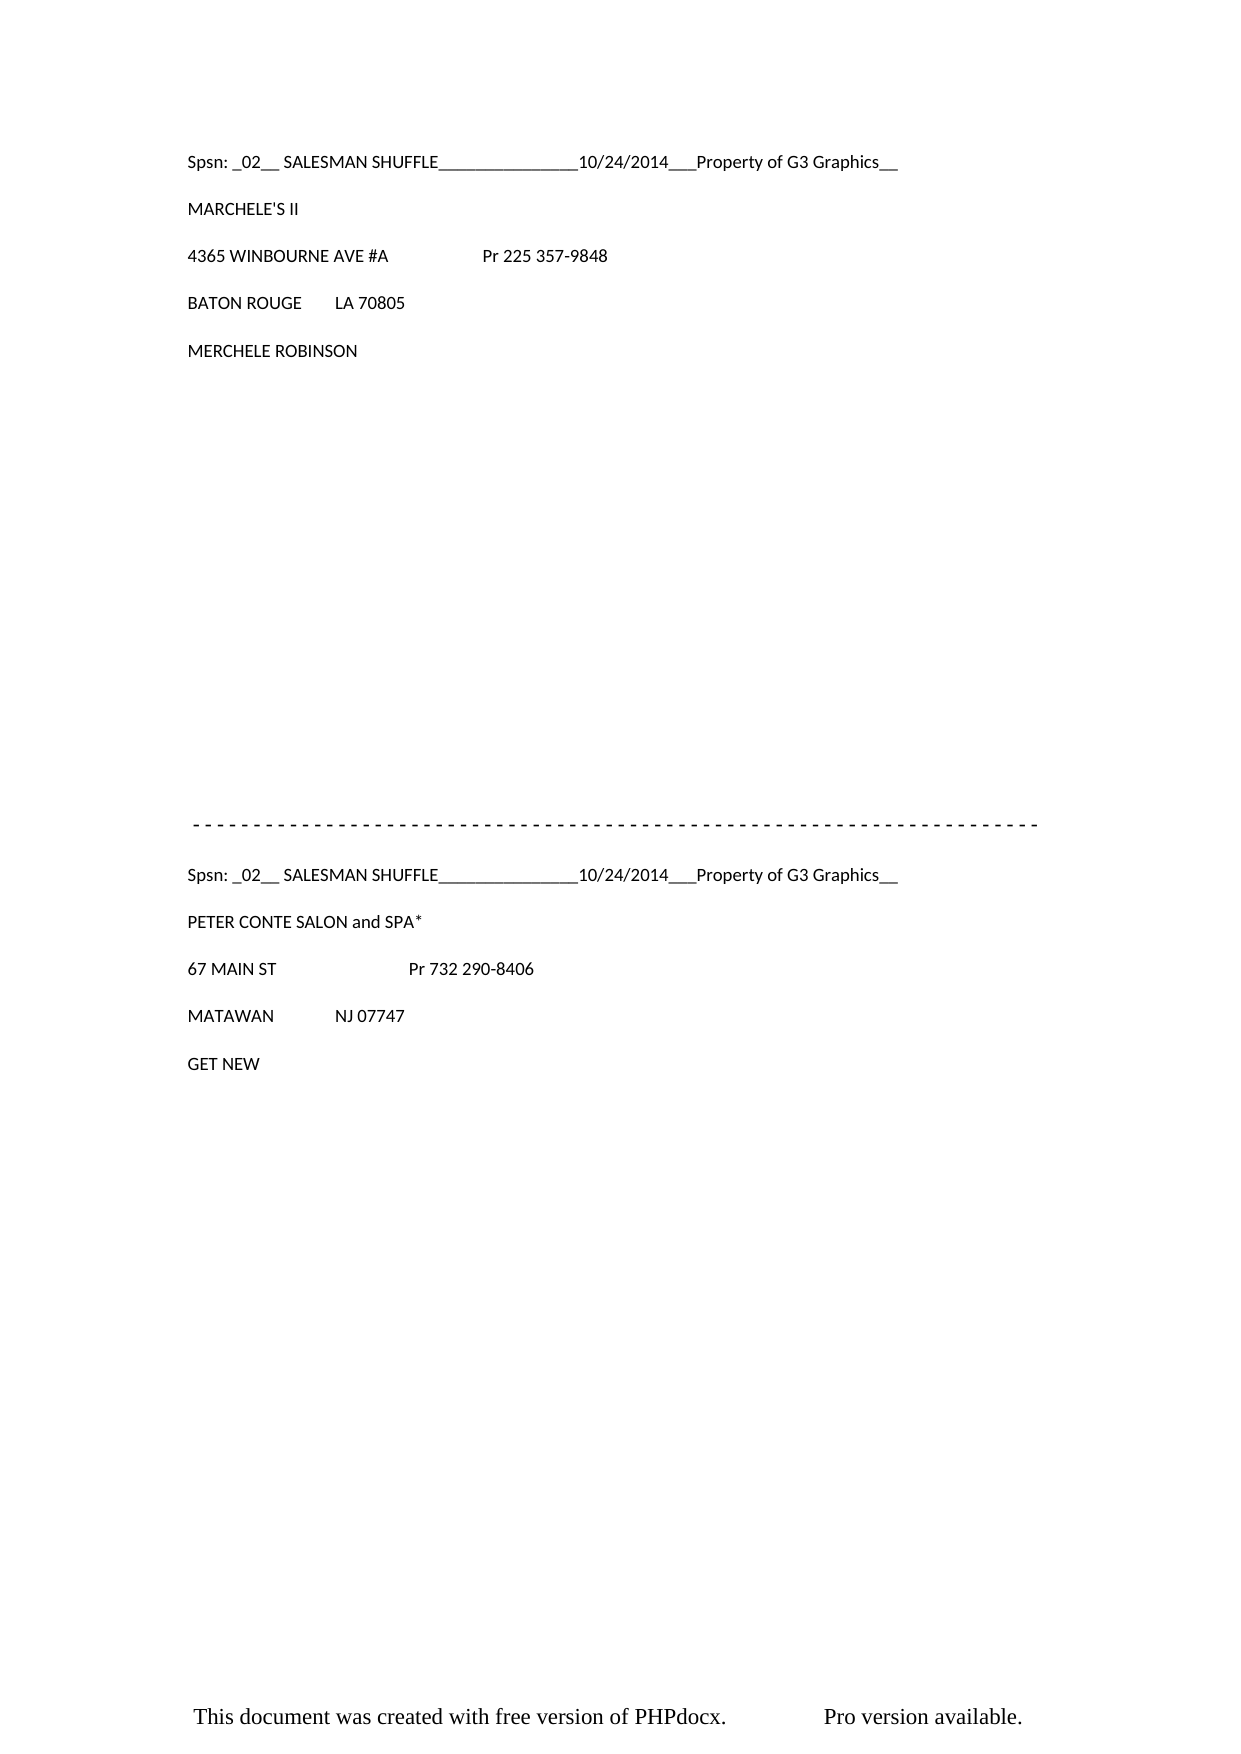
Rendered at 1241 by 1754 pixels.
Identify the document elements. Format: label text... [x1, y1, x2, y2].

text - - - - - - - - - - - - - - - - - - - - - - - - - - - - - - - - - - - - - - - - - - - - - - - - - - - - - - - - - - - - - - - - - - - - - - [187, 810, 1053, 838]
text BATON ROUGE LA 70805 [187, 292, 1053, 314]
text Spsn: _02__ SALESMAN SHUFFLE_______________10/24/2014___Property of G3 Graphics__ [187, 863, 1053, 886]
text Spsn: _02__ SALESMAN SHUFFLE_______________10/24/2014___Property of G3 Graphics__ [187, 150, 1053, 173]
text PETER CONTE SALON and SPA* [187, 910, 1053, 933]
text MATAWAN NJ 07747 [187, 1005, 1053, 1028]
text MARCHELE'S II [187, 197, 1053, 220]
text 67 MAIN ST Pr 732 290-8406 [187, 957, 1053, 980]
text MERCHELE ROBINSON [187, 339, 1053, 362]
text 4365 WINBOURNE AVE #A Pr 225 357-9848 [187, 244, 1053, 267]
text GET NEW [187, 1052, 1053, 1075]
